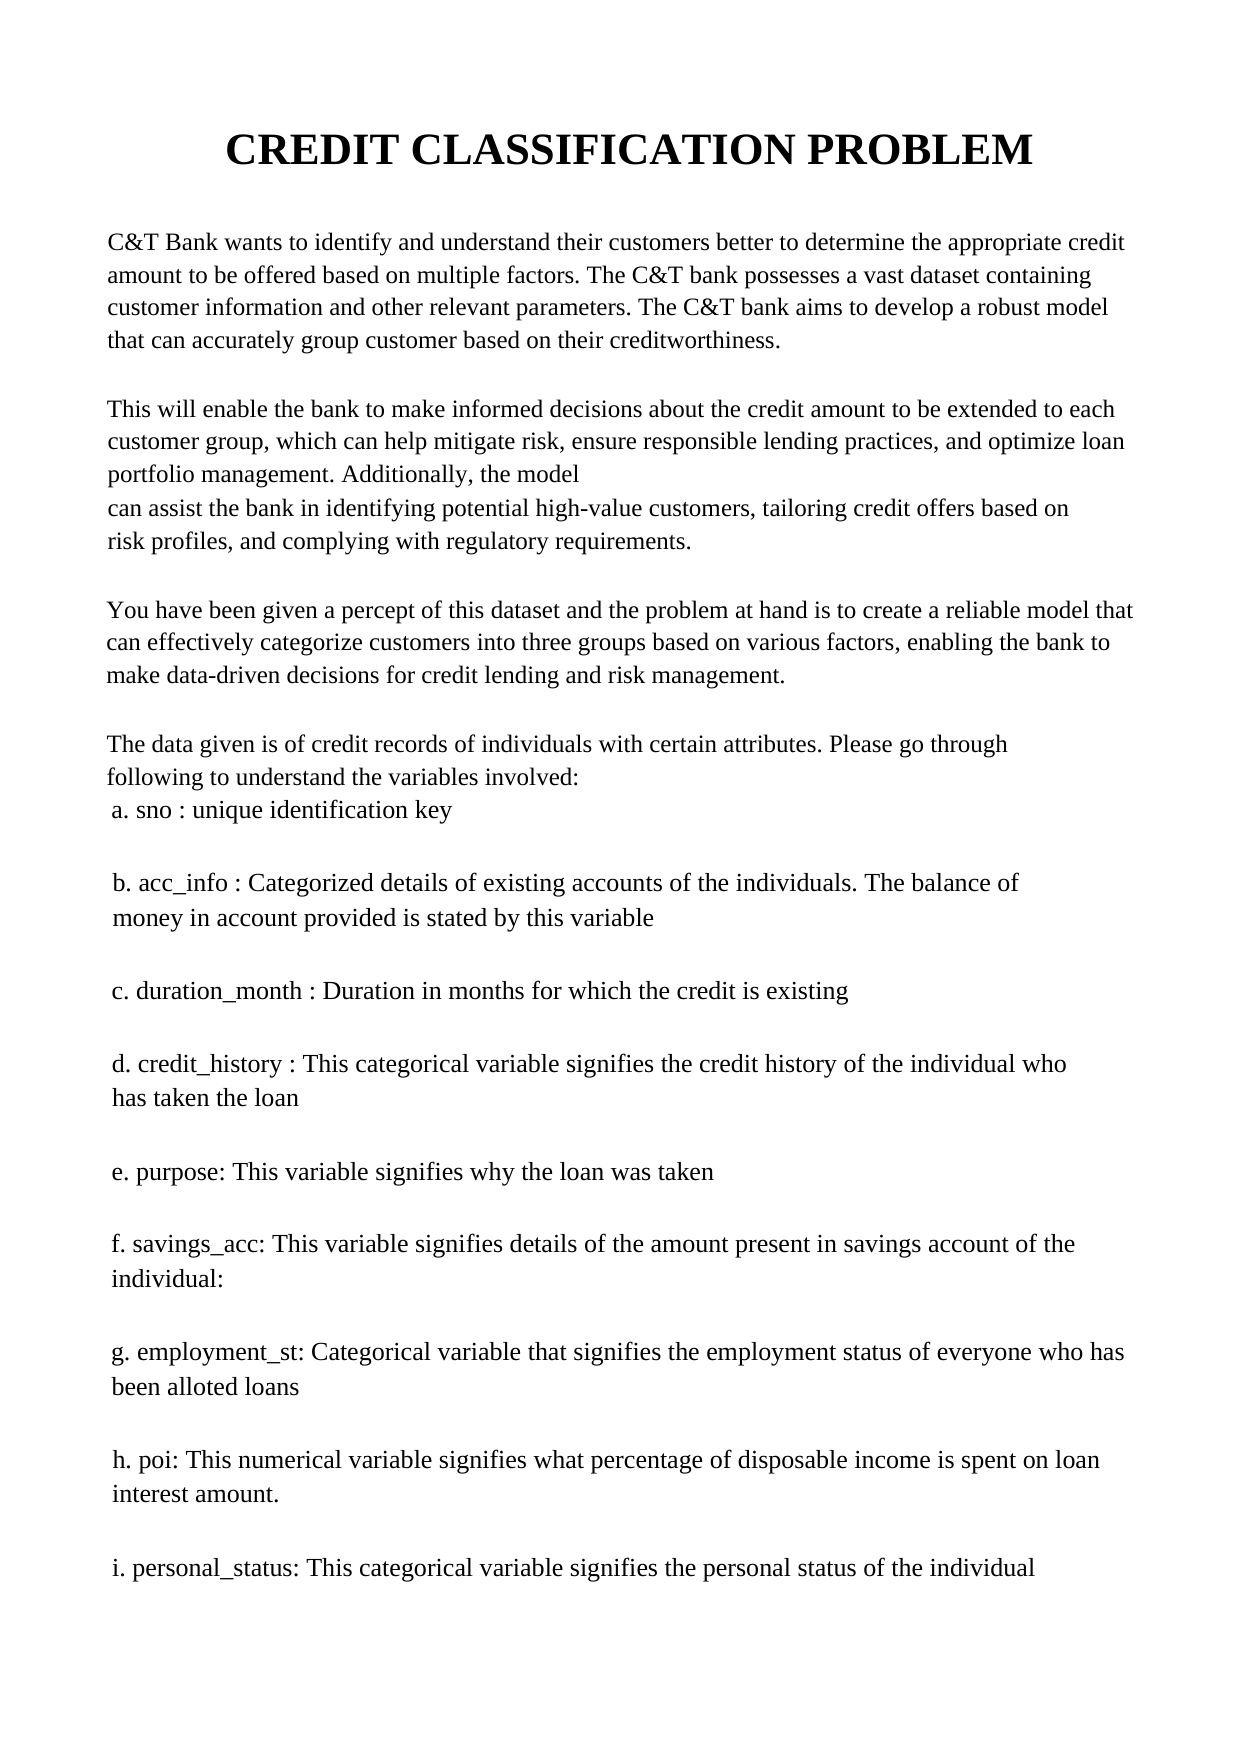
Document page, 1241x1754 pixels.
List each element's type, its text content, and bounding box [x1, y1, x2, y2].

text You have been given a percept of this dataset and the problem at hand is to create a reliable model that can effectively categorize customers into three groups based on various factors, enabling the bank to make data-driven decisions for credit lending and risk management. [106, 595, 1134, 689]
text f. savings_acc: This variable signifies details of the amount present in savings account of the individual: [111, 1228, 1118, 1293]
text i. personal_status: This categorical variable signifies the personal status of the individual [112, 1552, 1135, 1582]
text e. purpose: This variable signifies why the loan was taken [111, 1156, 1172, 1186]
text g. employment_st: Categorical variable that signifies the employment status of everyone who has been alloted loans [111, 1336, 1144, 1401]
text C&T Bank wants to identify and understand their customers better to determine the appropriate credit amount to be offered based on multiple factors. The C&T bank possesses a vast dataset containing customer information and other relevant parameters. The C&T bank aims to develop a robust model that can accurately group customer based on their creditworthiness. [107, 227, 1141, 354]
text CREDIT CLASSIFICATION PROBLEM [225, 122, 1172, 174]
text h. poi: This numerical variable signifies what percentage of disposable income is spent on loan interest amount. [112, 1444, 1133, 1508]
text a. sno : unique identification key [111, 794, 1172, 824]
text c. duration_month : Duration in months for which the credit is existing [111, 975, 1172, 1005]
text The data given is of credit records of individuals with certain attributes. Please go through following to understand the variables involved: [106, 729, 1104, 790]
text d. credit_history : This categorical variable signifies the credit history of the individual who has taken the loan [112, 1048, 1102, 1112]
text This will enable the bank to make informed decisions about the credit amount to be extended to each customer group, which can help mitigate risk, ensure responsible lending practices, and optimize loan portfolio management. Additionally, the model [107, 394, 1131, 488]
text b. acc_info : Categorized details of existing accounts of the individuals. The balance of money in account provided is stated by this variable [112, 867, 1093, 932]
text can assist the bank in identifying potential high-value customers, tailoring credit offers based on risk profiles, and complying with regulatory requirements. [107, 493, 1090, 555]
